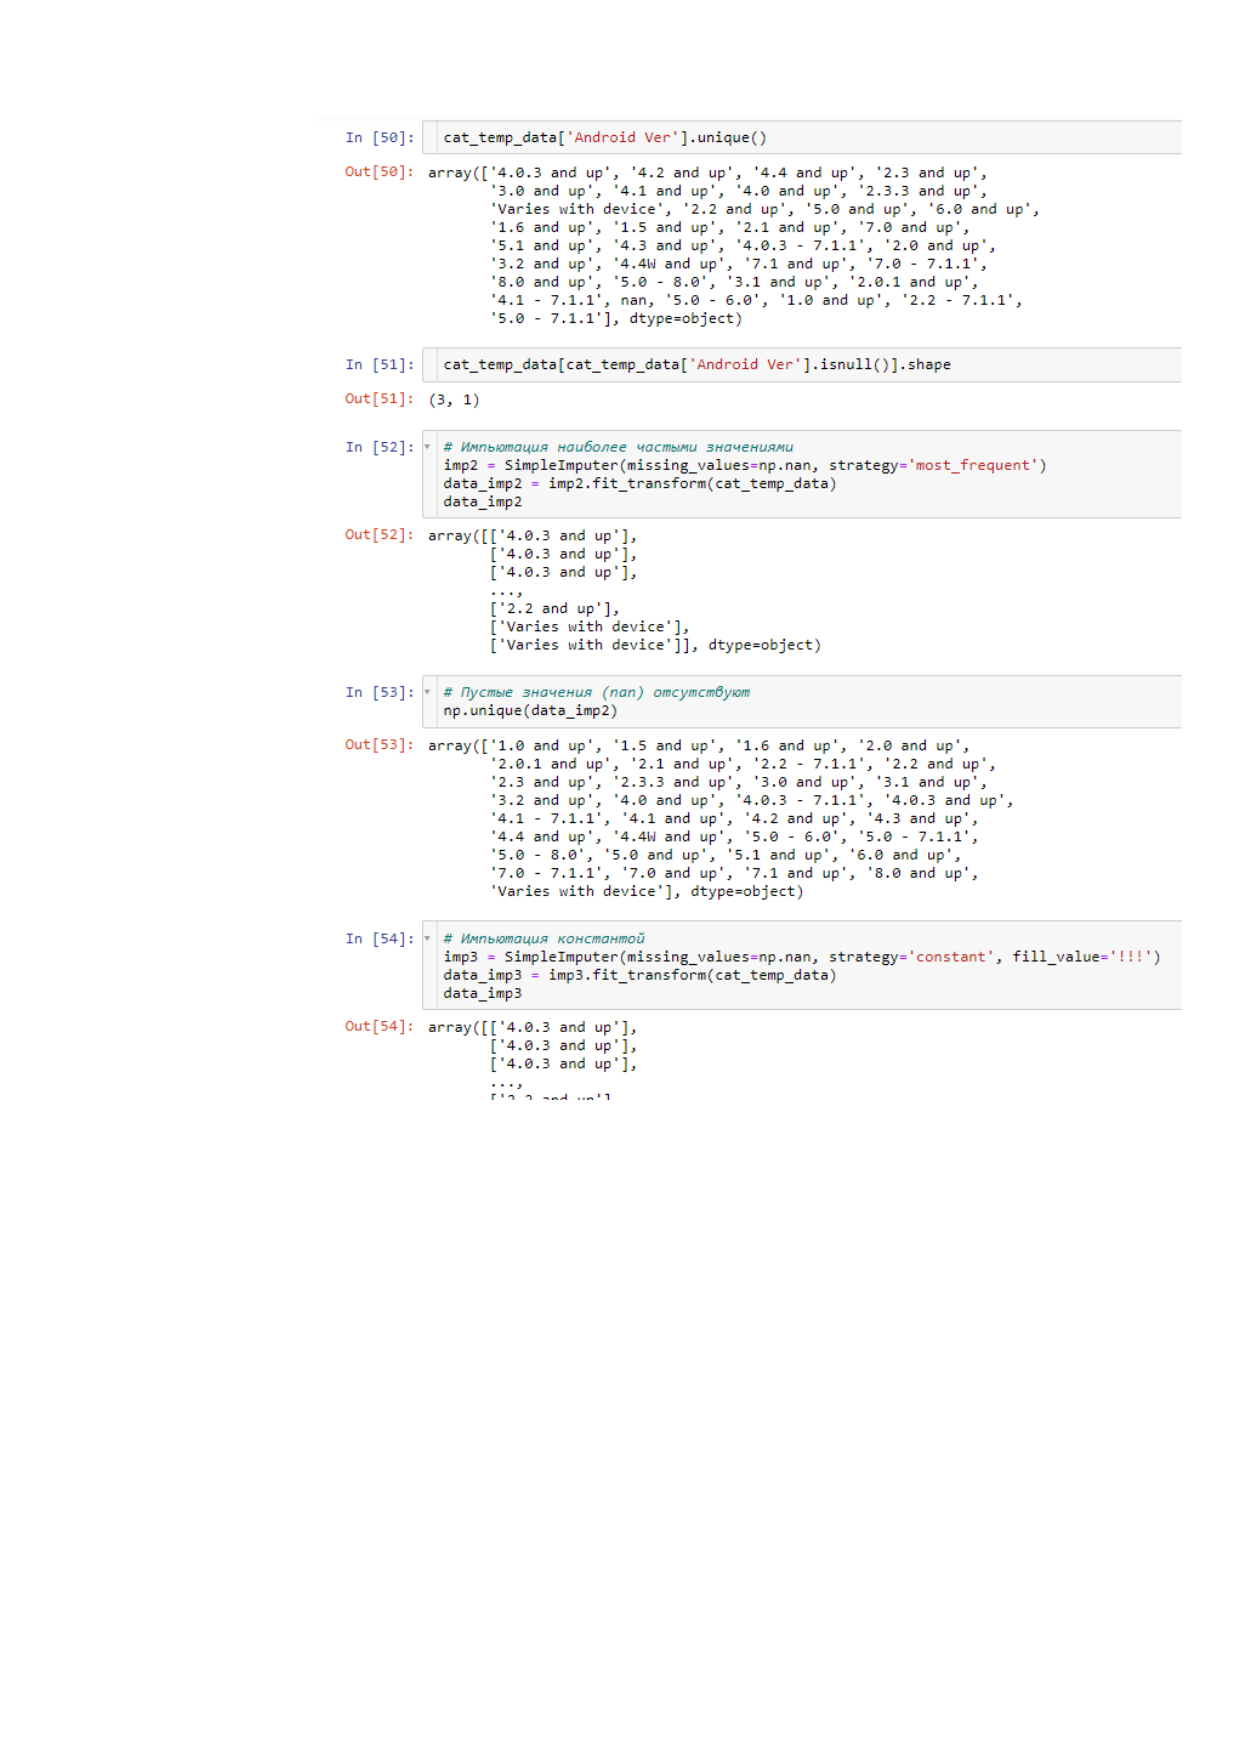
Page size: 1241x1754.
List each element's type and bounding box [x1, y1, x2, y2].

picture [313, 118, 1182, 1100]
